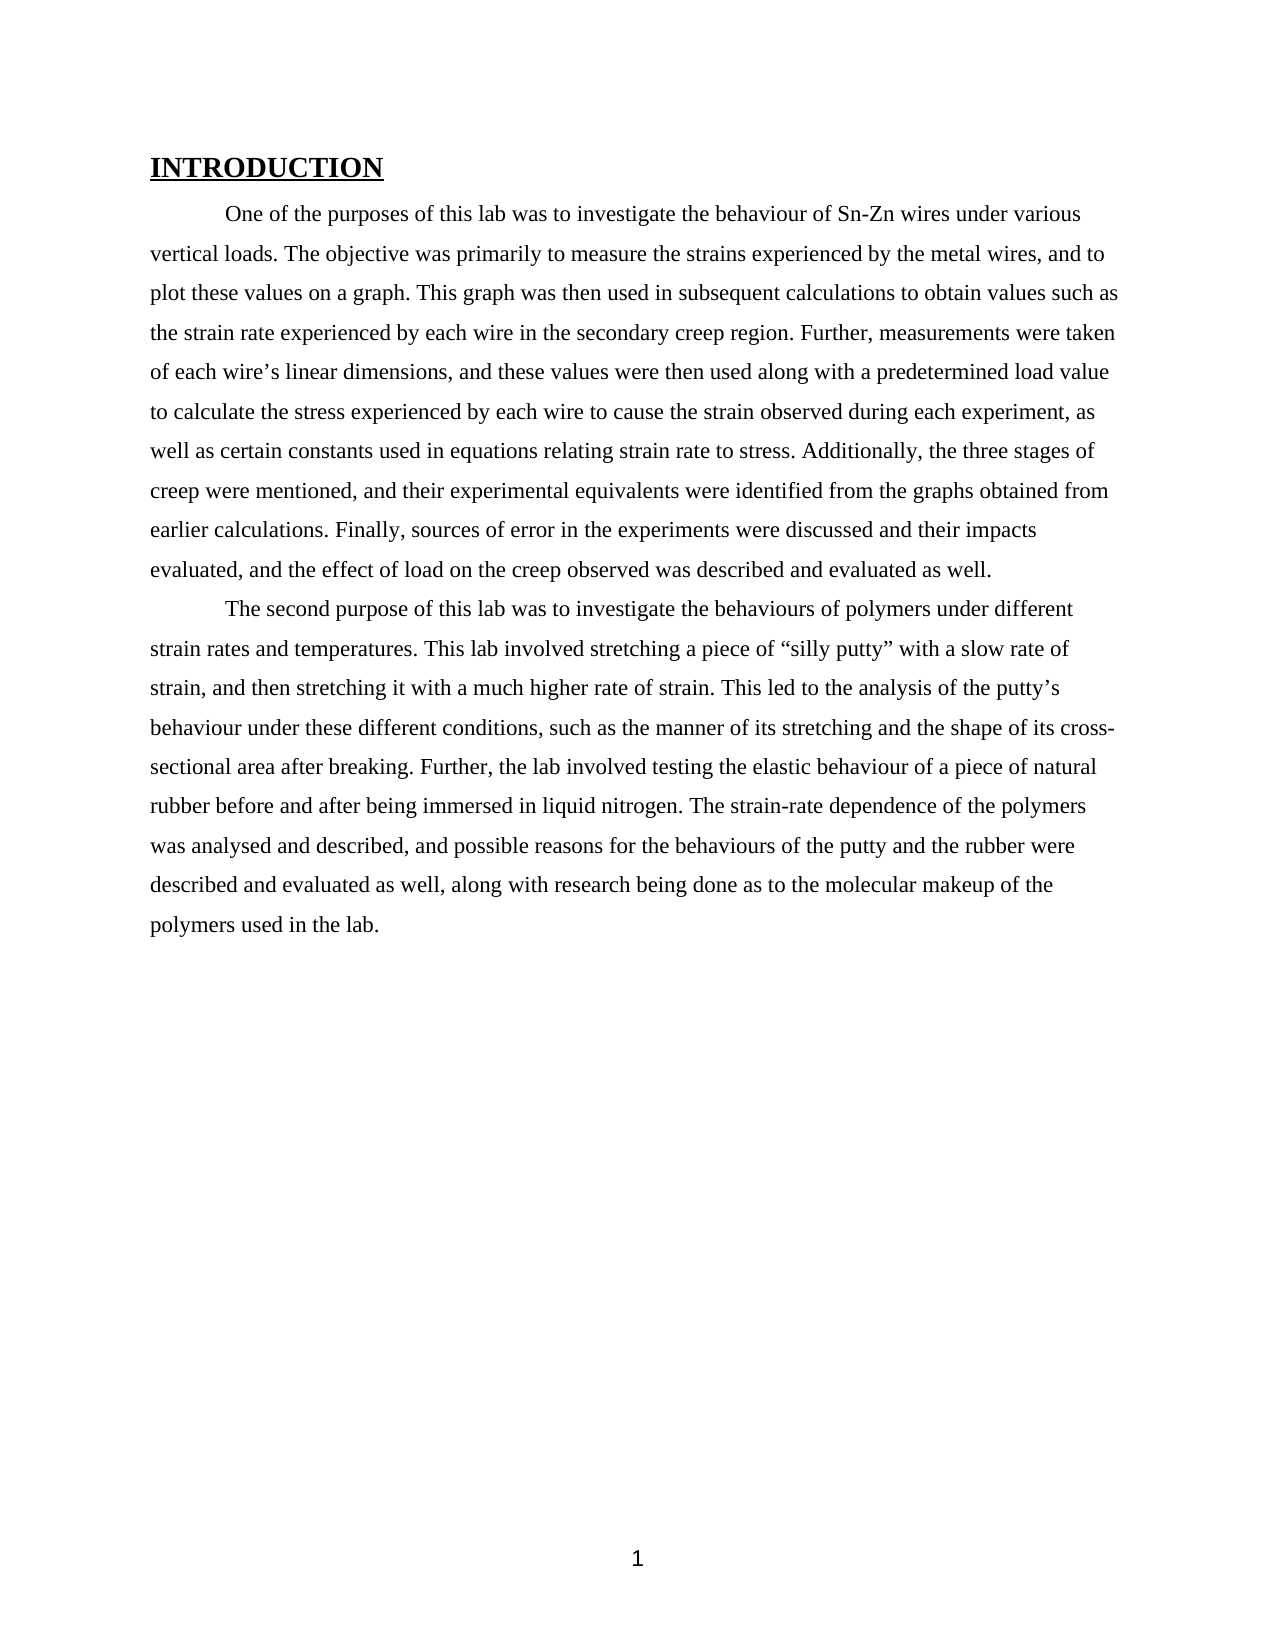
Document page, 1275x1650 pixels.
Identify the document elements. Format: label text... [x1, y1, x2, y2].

text INTRODUCTION [150, 150, 1125, 183]
text The second purpose of this lab was to investigate the behaviours of polymers under different strain rates and temperatures. This lab involved stretching a piece of “silly putty” with a slow rate of strain, and then stretching it with a much higher rate of strain. This led to the analysis of the putty’s behaviour under these different conditions, such as the manner of its stretching and the shape of its cross-sectional area after breaking. Further, the lab involved testing the elastic behaviour of a piece of natural rubber before and after being immersed in liquid nitrogen. The strain-rate dependence of the polymers was analysed and described, and possible reasons for the behaviours of the putty and the rubber were described and evaluated as well, along with research being done as to the molecular makeup of the polymers used in the lab. [150, 595, 1125, 937]
text One of the purposes of this lab was to investigate the behaviour of Sn-Zn wires under various vertical loads. The objective was primarily to measure the strains experienced by the metal wires, and to plot these values on a graph. This graph was then used in subsequent calculations to obtain values such as the strain rate experienced by each wire in the secondary creep region. Further, measurements were taken of each wire’s linear dimensions, and these values were then used along with a predetermined load value to calculate the stress experienced by each wire to cause the strain observed during each experiment, as well as certain constants used in equations relating strain rate to stress. Additionally, the three stages of creep were mentioned, and their experimental equivalents were identified from the graphs obtained from earlier calculations. Finally, sources of error in the experiments were discussed and their impacts evaluated, and the effect of load on the creep observed was described and evaluated as well. [150, 200, 1125, 582]
